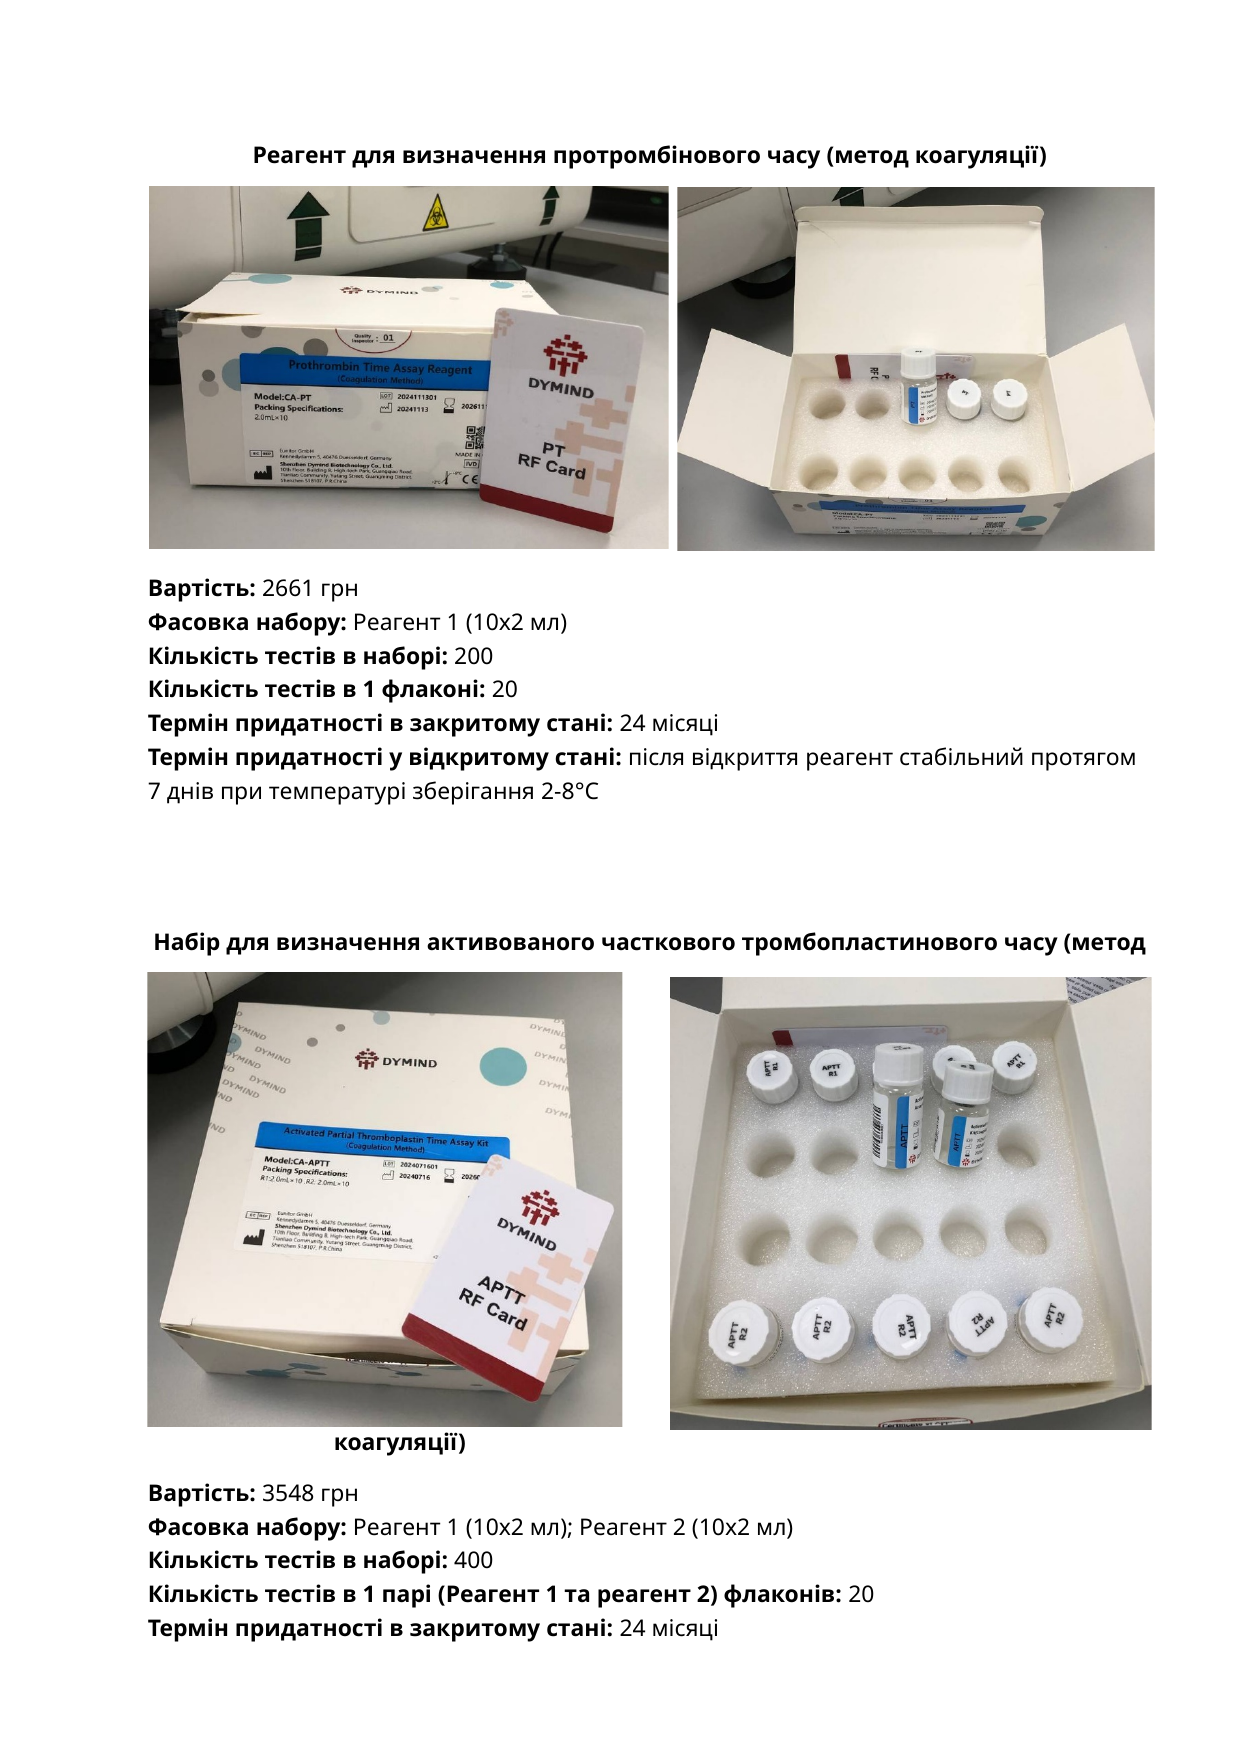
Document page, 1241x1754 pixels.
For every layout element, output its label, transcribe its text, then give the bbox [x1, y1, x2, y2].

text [148, 1477, 1152, 1643]
picture [677, 187, 1155, 551]
picture [149, 186, 669, 549]
text Реагент для визначення протромбінового часу (метод коагуляції) [148, 139, 1152, 170]
picture [147, 972, 623, 1427]
picture [670, 977, 1152, 1430]
